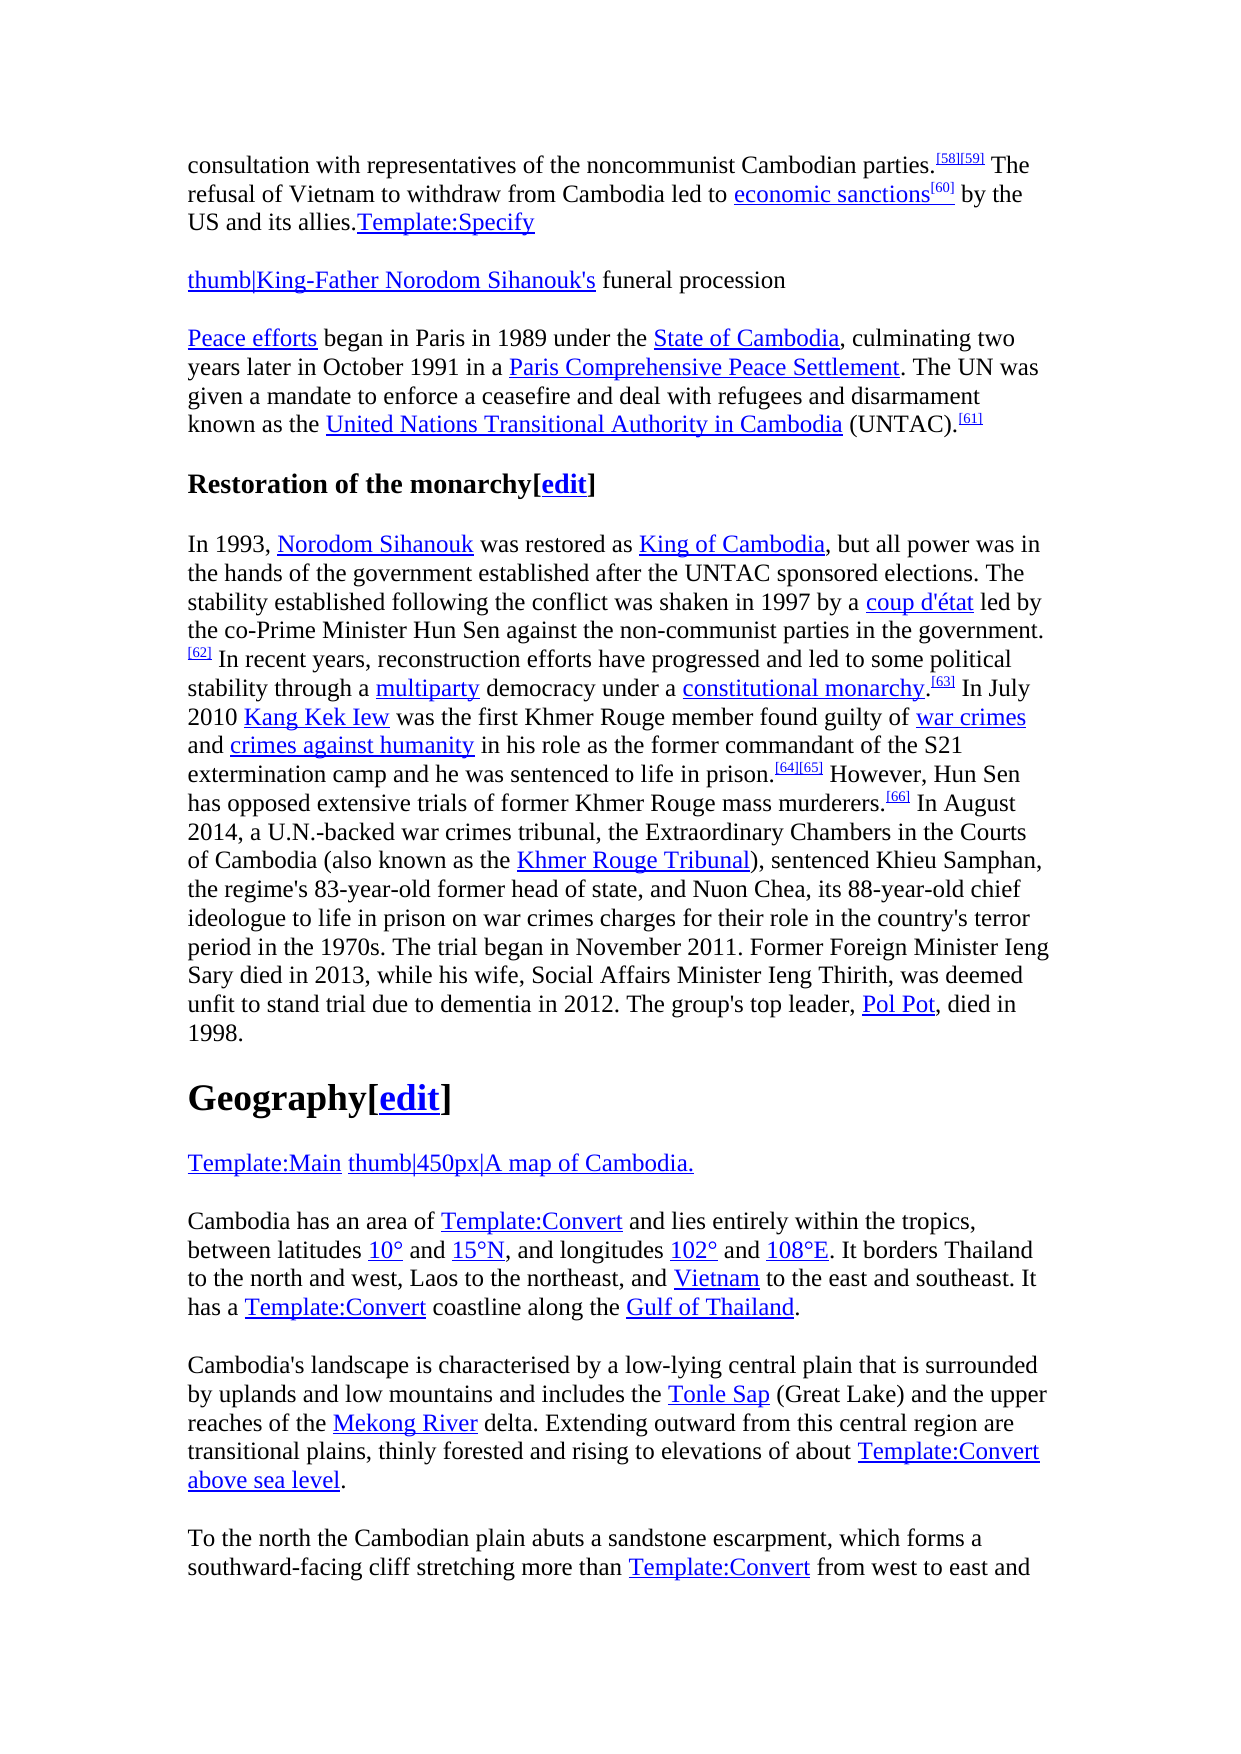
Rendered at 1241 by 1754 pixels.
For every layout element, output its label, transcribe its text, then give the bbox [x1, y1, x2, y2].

text Template:Main thumb|450px|A map of Cambodia. [187, 1148, 1053, 1177]
text In 1993, Norodom Sihanouk was restored as King of Cambodia, but all power was in the hands of the government established after the UNTAC sponsored elections. The stability established following the conflict was shaken in 1997 by a coup d'état led by the co-Prime Minister Hun Sen against the non-communist parties in the government.[62] In recent years, reconstruction efforts have progressed and led to some political stability through a multiparty democracy under a constitutional monarchy.[63] In July 2010 Kang Kek Iew was the first Khmer Rouge member found guilty of war crimes and crimes against humanity in his role as the former commandant of the S21 extermination camp and he was sentenced to life in prison.[64][65] However, Hun Sen has opposed extensive trials of former Khmer Rouge mass murderers.[66] In August 2014, a U.N.-backed war crimes tribunal, the Extraordinary Chambers in the Courts of Cambodia (also known as the Khmer Rouge Tribunal), sentenced Khieu Samphan, the regime's 83-year-old former head of state, and Nuon Chea, its 88-year-old chief ideologue to life in prison on war crimes charges for their role in the country's terror period in the 1970s. The trial began in November 2011. Former Foreign Minister Ieng Sary died in 2013, while his wife, Social Affairs Minister Ieng Thirith, was deemed unfit to stand trial due to dementia in 2012. The group's top leader, Pol Pot, died in 1998. [187, 529, 1053, 1047]
text Cambodia's landscape is characterised by a low-lying central plain that is surrounded by uplands and low mountains and includes the Tonle Sap (Great Lake) and the upper reaches of the Mekong River delta. Extending outward from this central region are transitional plains, thinly forested and rising to elevations of about Template:Convert above sea level. [187, 1350, 1053, 1494]
text thumb|King-Father Norodom Sihanouk's funeral procession [187, 265, 1053, 294]
subtitle Geography[edit] [187, 1076, 1053, 1119]
text Cambodia has an area of Template:Convert and lies entirely within the tropics, between latitudes 10° and 15°N, and longitudes 102° and 108°E. It borders Thailand to the north and west, Laos to the northeast, and Vietnam to the east and southeast. It has a Template:Convert coastline along the Gulf of Thailand. [187, 1206, 1053, 1321]
subtitle Restoration of the monarchy[edit] [187, 467, 1053, 500]
text Peace efforts began in Paris in 1989 under the State of Cambodia, culminating two years later in October 1991 in a Paris Comprehensive Peace Settlement. The UN was given a mandate to enforce a ceasefire and deal with refugees and disarmament known as the United Nations Transitional Authority in Cambodia (UNTAC).[61] [187, 323, 1053, 438]
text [187, 150, 1053, 236]
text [187, 1523, 1053, 1581]
